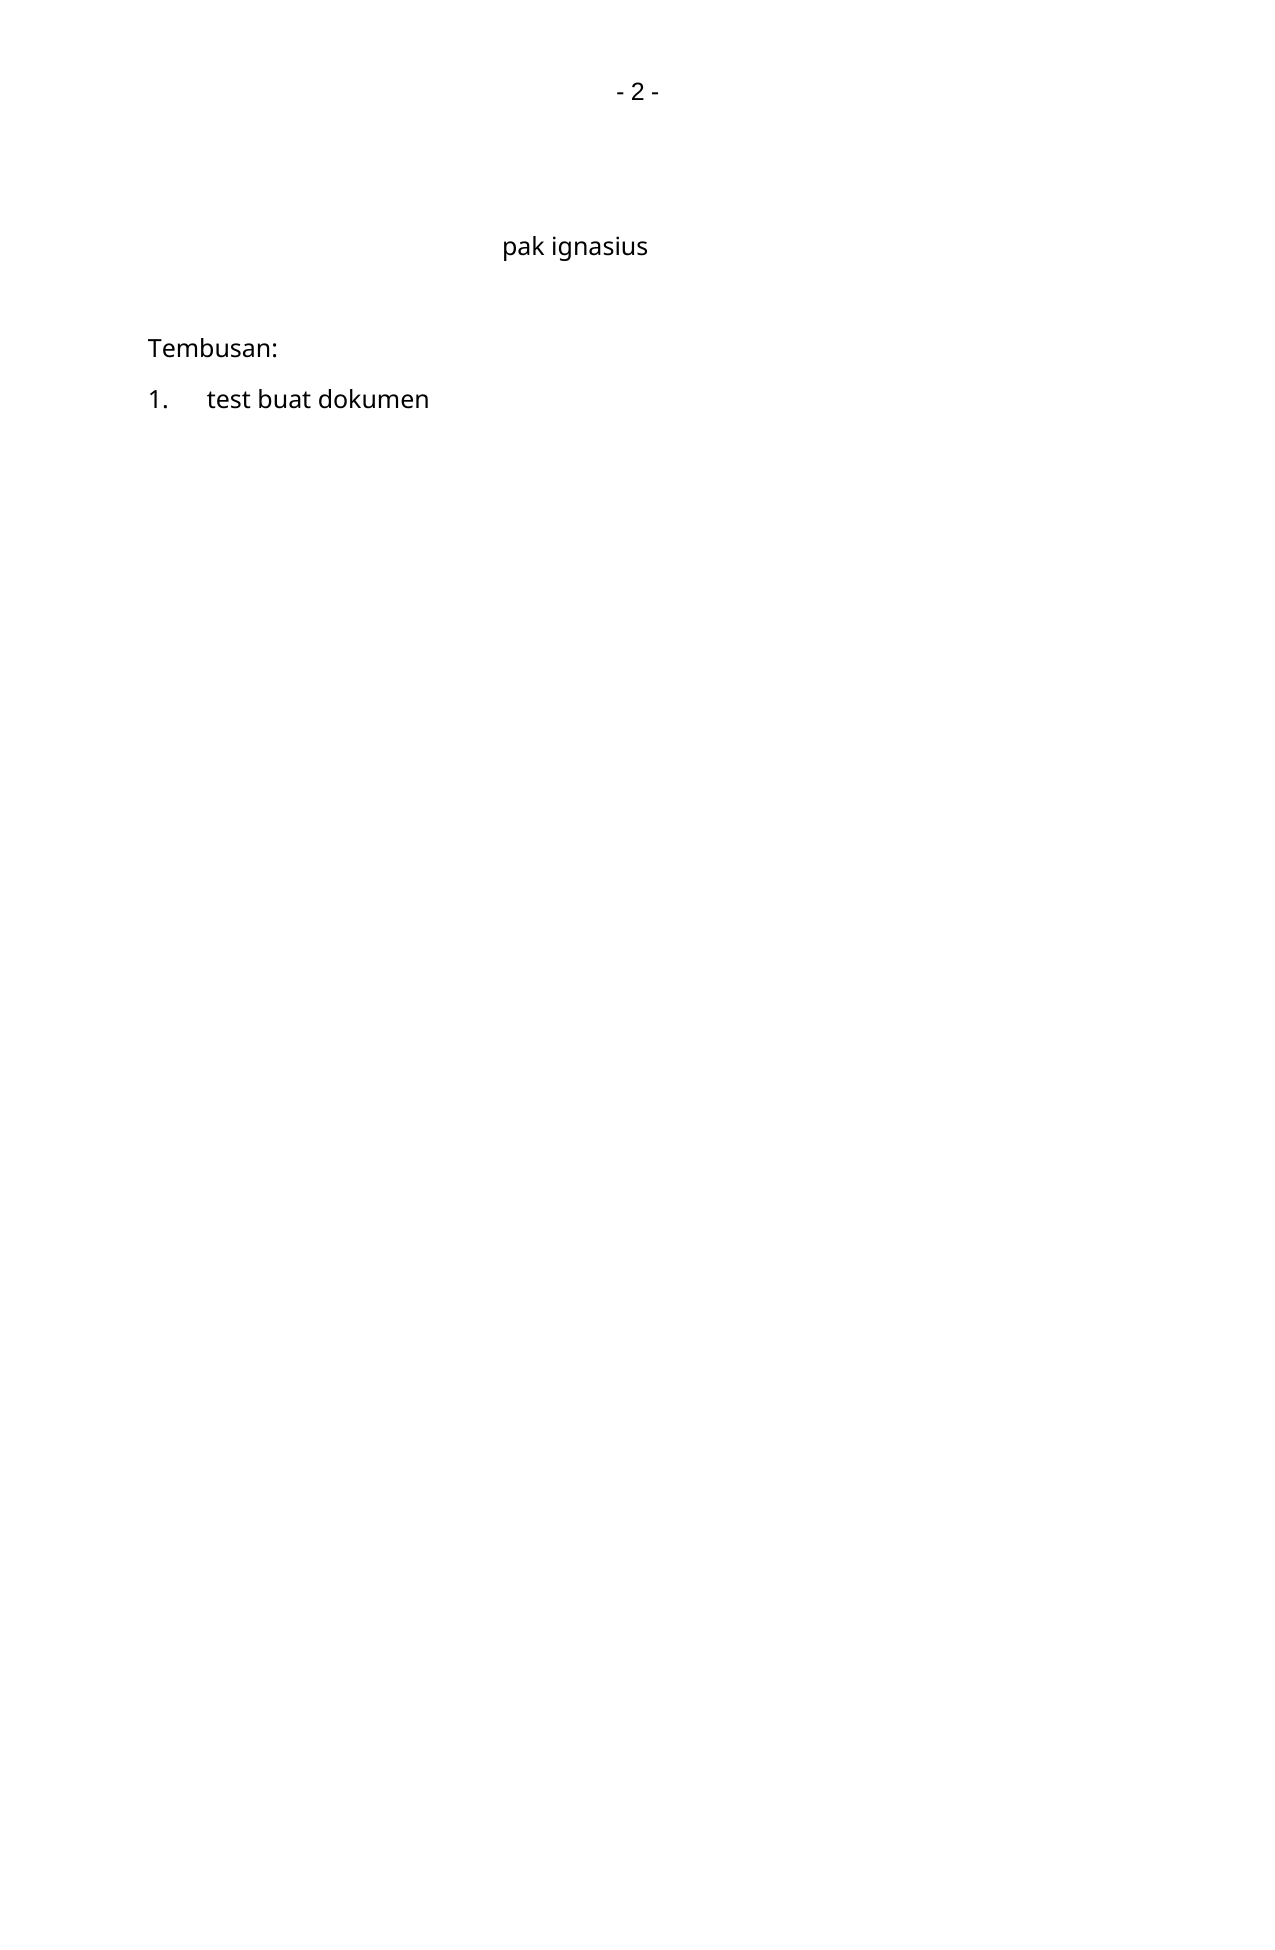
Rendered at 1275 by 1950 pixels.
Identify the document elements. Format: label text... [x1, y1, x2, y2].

text 1. test buat dokumen [148, 381, 1127, 415]
text pak ignasius [502, 228, 1127, 262]
text Tembusan: [148, 330, 1127, 364]
